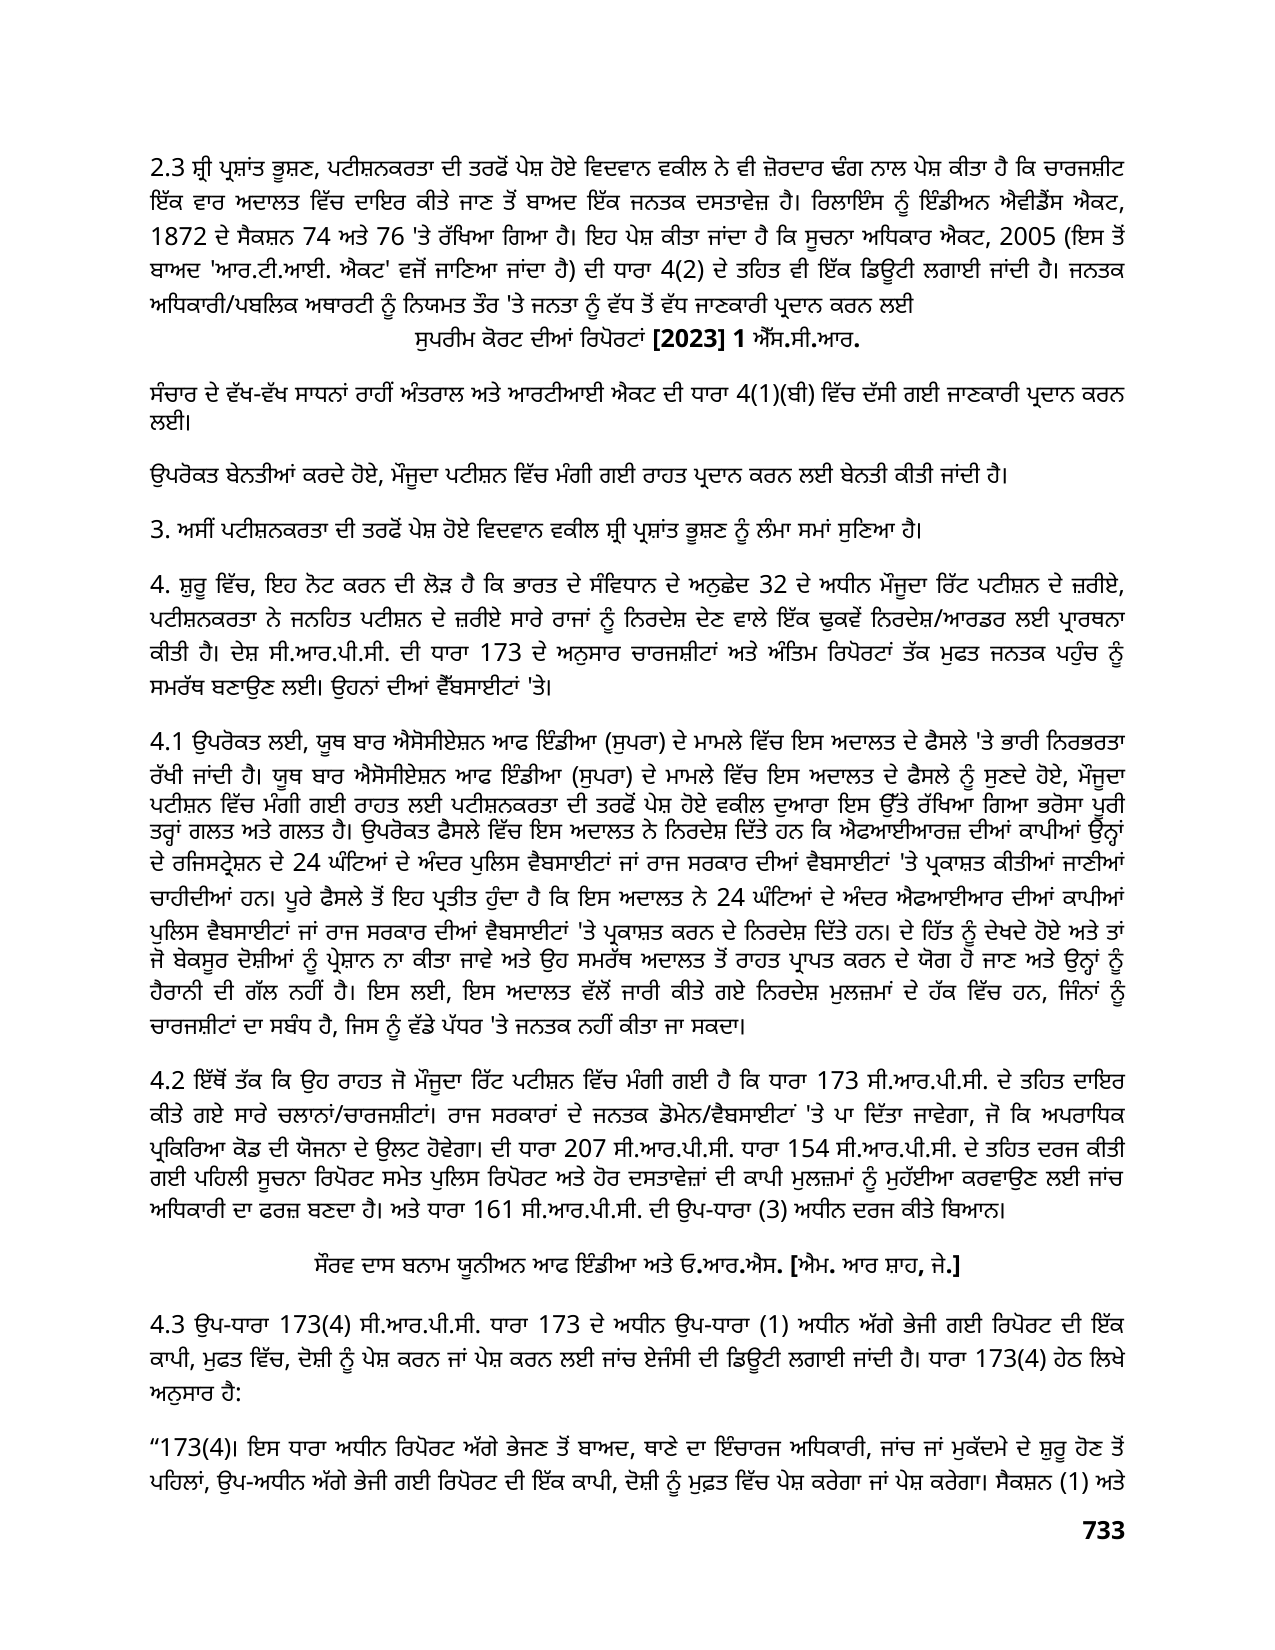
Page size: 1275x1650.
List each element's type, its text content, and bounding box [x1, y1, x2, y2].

text 3. ਅਸੀਂ ਪਟੀਸ਼ਨਕਰਤਾ ਦੀ ਤਰਫੋਂ ਪੇਸ਼ ਹੋਏ ਵਿਦਵਾਨ ਵਕੀਲ ਸ਼੍ਰੀ ਪ੍ਰਸ਼ਾਂਤ ਭੂਸ਼ਣ ਨੂੰ ਲੰਮਾ ਸਮਾਂ ਸੁਣਿਆ ਹੈ। [150, 512, 1125, 546]
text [150, 1430, 1125, 1498]
text 2.3 ਸ਼੍ਰੀ ਪ੍ਰਸ਼ਾਂਤ ਭੂਸ਼ਣ, ਪਟੀਸ਼ਨਕਰਤਾ ਦੀ ਤਰਫੋਂ ਪੇਸ਼ ਹੋਏ ਵਿਦਵਾਨ ਵਕੀਲ ਨੇ ਵੀ ਜ਼ੋਰਦਾਰ ਢੰਗ ਨਾਲ ਪੇਸ਼ ਕੀਤਾ ਹੈ ਕਿ ਚਾਰਜਸ਼ੀਟ ਇੱਕ ਵਾਰ ਅਦਾਲਤ ਵਿੱਚ ਦਾਇਰ ਕੀਤੇ ਜਾਣ ਤੋਂ ਬਾਅਦ ਇੱਕ ਜਨਤਕ ਦਸਤਾਵੇਜ਼ ਹੈ। ਰਿਲਾਇੰਸ ਨੂੰ ਇੰਡੀਅਨ ਐਵੀਡੈਂਸ ਐਕਟ, 1872 ਦੇ ਸੈਕਸ਼ਨ 74 ਅਤੇ 76 'ਤੇ ਰੱਖਿਆ ਗਿਆ ਹੈ। ਇਹ ਪੇਸ਼ ਕੀਤਾ ਜਾਂਦਾ ਹੈ ਕਿ ਸੂਚਨਾ ਅਧਿਕਾਰ ਐਕਟ, 2005 (ਇਸ ਤੋਂ ਬਾਅਦ 'ਆਰ.ਟੀ.ਆਈ. ਐਕਟ' ਵਜੋਂ ਜਾਣਿਆ ਜਾਂਦਾ ਹੈ) ਦੀ ਧਾਰਾ 4(2) ਦੇ ਤਹਿਤ ਵੀ ਇੱਕ ਡਿਊਟੀ ਲਗਾਈ ਜਾਂਦੀ ਹੈ। ਜਨਤਕ ਅਧਿਕਾਰੀ/ਪਬਲਿਕ ਅਥਾਰਟੀ ਨੂੰ ਨਿਯਮਤ ਤੌਰ 'ਤੇ ਜਨਤਾ ਨੂੰ ਵੱਧ ਤੋਂ ਵੱਧ ਜਾਣਕਾਰੀ ਪ੍ਰਦਾਨ ਕਰਨ ਲਈ [150, 150, 1125, 320]
text 4. ਸ਼ੁਰੂ ਵਿੱਚ, ਇਹ ਨੋਟ ਕਰਨ ਦੀ ਲੋੜ ਹੈ ਕਿ ਭਾਰਤ ਦੇ ਸੰਵਿਧਾਨ ਦੇ ਅਨੁਛੇਦ 32 ਦੇ ਅਧੀਨ ਮੌਜੂਦਾ ਰਿੱਟ ਪਟੀਸ਼ਨ ਦੇ ਜ਼ਰੀਏ, ਪਟੀਸ਼ਨਕਰਤਾ ਨੇ ਜਨਹਿਤ ਪਟੀਸ਼ਨ ਦੇ ਜ਼ਰੀਏ ਸਾਰੇ ਰਾਜਾਂ ਨੂੰ ਨਿਰਦੇਸ਼ ਦੇਣ ਵਾਲੇ ਇੱਕ ਢੁਕਵੇਂ ਨਿਰਦੇਸ਼/ਆਰਡਰ ਲਈ ਪ੍ਰਾਰਥਨਾ ਕੀਤੀ ਹੈ। ਦੇਸ਼ ਸੀ.ਆਰ.ਪੀ.ਸੀ. ਦੀ ਧਾਰਾ 173 ਦੇ ਅਨੁਸਾਰ ਚਾਰਜਸ਼ੀਟਾਂ ਅਤੇ ਅੰਤਿਮ ਰਿਪੋਰਟਾਂ ਤੱਕ ਮੁਫਤ ਜਨਤਕ ਪਹੁੰਚ ਨੂੰ ਸਮਰੱਥ ਬਣਾਉਣ ਲਈ। ਉਹਨਾਂ ਦੀਆਂ ਵੈੱਬਸਾਈਟਾਂ 'ਤੇ। [150, 567, 1125, 703]
text ਉਪਰੋਕਤ ਬੇਨਤੀਆਂ ਕਰਦੇ ਹੋਏ, ਮੌਜੂਦਾ ਪਟੀਸ਼ਨ ਵਿੱਚ ਮੰਗੀ ਗਈ ਰਾਹਤ ਪ੍ਰਦਾਨ ਕਰਨ ਲਈ ਬੇਨਤੀ ਕੀਤੀ ਜਾਂਦੀ ਹੈ। [150, 457, 1125, 491]
text 4.3 ਉਪ-ਧਾਰਾ 173(4) ਸੀ.ਆਰ.ਪੀ.ਸੀ. ਧਾਰਾ 173 ਦੇ ਅਧੀਨ ਉਪ-ਧਾਰਾ (1) ਅਧੀਨ ਅੱਗੇ ਭੇਜੀ ਗਈ ਰਿਪੋਰਟ ਦੀ ਇੱਕ ਕਾਪੀ, ਮੁਫਤ ਵਿੱਚ, ਦੋਸ਼ੀ ਨੂੰ ਪੇਸ਼ ਕਰਨ ਜਾਂ ਪੇਸ਼ ਕਰਨ ਲਈ ਜਾਂਚ ਏਜੰਸੀ ਦੀ ਡਿਊਟੀ ਲਗਾਈ ਜਾਂਦੀ ਹੈ। ਧਾਰਾ 173(4) ਹੇਠ ਲਿਖੇ ਅਨੁਸਾਰ ਹੈ: [150, 1307, 1125, 1409]
text 4.1 ਉਪਰੋਕਤ ਲਈ, ਯੂਥ ਬਾਰ ਐਸੋਸੀਏਸ਼ਨ ਆਫ ਇੰਡੀਆ (ਸੁਪਰਾ) ਦੇ ਮਾਮਲੇ ਵਿੱਚ ਇਸ ਅਦਾਲਤ ਦੇ ਫੈਸਲੇ 'ਤੇ ਭਾਰੀ ਨਿਰਭਰਤਾ ਰੱਖੀ ਜਾਂਦੀ ਹੈ। ਯੂਥ ਬਾਰ ਐਸੋਸੀਏਸ਼ਨ ਆਫ ਇੰਡੀਆ (ਸੁਪਰਾ) ਦੇ ਮਾਮਲੇ ਵਿੱਚ ਇਸ ਅਦਾਲਤ ਦੇ ਫੈਸਲੇ ਨੂੰ ਸੁਣਦੇ ਹੋਏ, ਮੌਜੂਦਾ ਪਟੀਸ਼ਨ ਵਿੱਚ ਮੰਗੀ ਗਈ ਰਾਹਤ ਲਈ ਪਟੀਸ਼ਨਕਰਤਾ ਦੀ ਤਰਫੋਂ ਪੇਸ਼ ਹੋਏ ਵਕੀਲ ਦੁਆਰਾ ਇਸ ਉੱਤੇ ਰੱਖਿਆ ਗਿਆ ਭਰੋਸਾ ਪੂਰੀ ਤਰ੍ਹਾਂ ਗਲਤ ਅਤੇ ਗਲਤ ਹੈ। ਉਪਰੋਕਤ ਫੈਸਲੇ ਵਿੱਚ ਇਸ ਅਦਾਲਤ ਨੇ ਨਿਰਦੇਸ਼ ਦਿੱਤੇ ਹਨ ਕਿ ਐਫਆਈਆਰਜ਼ ਦੀਆਂ ਕਾਪੀਆਂ ਉਨ੍ਹਾਂ ਦੇ ਰਜਿਸਟ੍ਰੇਸ਼ਨ ਦੇ 24 ਘੰਟਿਆਂ ਦੇ ਅੰਦਰ ਪੁਲਿਸ ਵੈਬਸਾਈਟਾਂ ਜਾਂ ਰਾਜ ਸਰਕਾਰ ਦੀਆਂ ਵੈਬਸਾਈਟਾਂ 'ਤੇ ਪ੍ਰਕਾਸ਼ਤ ਕੀਤੀਆਂ ਜਾਣੀਆਂ ਚਾਹੀਦੀਆਂ ਹਨ। ਪੂਰੇ ਫੈਸਲੇ ਤੋਂ ਇਹ ਪ੍ਰਤੀਤ ਹੁੰਦਾ ਹੈ ਕਿ ਇਸ ਅਦਾਲਤ ਨੇ 24 ਘੰਟਿਆਂ ਦੇ ਅੰਦਰ ਐਫਆਈਆਰ ਦੀਆਂ ਕਾਪੀਆਂ ਪੁਲਿਸ ਵੈਬਸਾਈਟਾਂ ਜਾਂ ਰਾਜ ਸਰਕਾਰ ਦੀਆਂ ਵੈਬਸਾਈਟਾਂ 'ਤੇ ਪ੍ਰਕਾਸ਼ਤ ਕਰਨ ਦੇ ਨਿਰਦੇਸ਼ ਦਿੱਤੇ ਹਨ। ਦੇ ਹਿੱਤ ਨੂੰ ਦੇਖਦੇ ਹੋਏ ਅਤੇ ਤਾਂ ਜੋ ਬੇਕਸੂਰ ਦੋਸ਼ੀਆਂ ਨੂੰ ਪ੍ਰੇਸ਼ਾਨ ਨਾ ਕੀਤਾ ਜਾਵੇ ਅਤੇ ਉਹ ਸਮਰੱਥ ਅਦਾਲਤ ਤੋਂ ਰਾਹਤ ਪ੍ਰਾਪਤ ਕਰਨ ਦੇ ਯੋਗ ਹੋ ਜਾਣ ਅਤੇ ਉਨ੍ਹਾਂ ਨੂੰ ਹੈਰਾਨੀ ਦੀ ਗੱਲ ਨਹੀਂ ਹੈ। ਇਸ ਲਈ, ਇਸ ਅਦਾਲਤ ਵੱਲੋਂ ਜਾਰੀ ਕੀਤੇ ਗਏ ਨਿਰਦੇਸ਼ ਮੁਲਜ਼ਮਾਂ ਦੇ ਹੱਕ ਵਿੱਚ ਹਨ, ਜਿੰਨਾਂ ਨੂੰ ਚਾਰਜਸ਼ੀਟਾਂ ਦਾ ਸਬੰਧ ਹੈ, ਜਿਸ ਨੂੰ ਵੱਡੇ ਪੱਧਰ 'ਤੇ ਜਨਤਕ ਨਹੀਂ ਕੀਤਾ ਜਾ ਸਕਦਾ। [150, 724, 1125, 1042]
text ਸੰਚਾਰ ਦੇ ਵੱਖ-ਵੱਖ ਸਾਧਨਾਂ ਰਾਹੀਂ ਅੰਤਰਾਲ ਅਤੇ ਆਰਟੀਆਈ ਐਕਟ ਦੀ ਧਾਰਾ 4(1)(ਬੀ) ਵਿੱਚ ਦੱਸੀ ਗਈ ਜਾਣਕਾਰੀ ਪ੍ਰਦਾਨ ਕਰਨ ਲਈ। [150, 375, 1125, 436]
text ਸੁਪਰੀਮ ਕੋਰਟ ਦੀਆਂ ਰਿਪੋਰਟਾਂ [2023] 1 ਐੱਸ.ਸੀ.ਆਰ. [150, 320, 1125, 354]
text 4.2 ਇੱਥੋਂ ਤੱਕ ਕਿ ਉਹ ਰਾਹਤ ਜੋ ਮੌਜੂਦਾ ਰਿੱਟ ਪਟੀਸ਼ਨ ਵਿੱਚ ਮੰਗੀ ਗਈ ਹੈ ਕਿ ਧਾਰਾ 173 ਸੀ.ਆਰ.ਪੀ.ਸੀ. ਦੇ ਤਹਿਤ ਦਾਇਰ ਕੀਤੇ ਗਏ ਸਾਰੇ ਚਲਾਨਾਂ/ਚਾਰਜਸ਼ੀਟਾਂ। ਰਾਜ ਸਰਕਾਰਾਂ ਦੇ ਜਨਤਕ ਡੋਮੇਨ/ਵੈਬਸਾਈਟਾਂ 'ਤੇ ਪਾ ਦਿੱਤਾ ਜਾਵੇਗਾ, ਜੋ ਕਿ ਅਪਰਾਧਿਕ ਪ੍ਰਕਿਰਿਆ ਕੋਡ ਦੀ ਯੋਜਨਾ ਦੇ ਉਲਟ ਹੋਵੇਗਾ। ਦੀ ਧਾਰਾ 207 ਸੀ.ਆਰ.ਪੀ.ਸੀ. ਧਾਰਾ 154 ਸੀ.ਆਰ.ਪੀ.ਸੀ. ਦੇ ਤਹਿਤ ਦਰਜ ਕੀਤੀ ਗਈ ਪਹਿਲੀ ਸੂਚਨਾ ਰਿਪੋਰਟ ਸਮੇਤ ਪੁਲਿਸ ਰਿਪੋਰਟ ਅਤੇ ਹੋਰ ਦਸਤਾਵੇਜ਼ਾਂ ਦੀ ਕਾਪੀ ਮੁਲਜ਼ਮਾਂ ਨੂੰ ਮੁਹੱਈਆ ਕਰਵਾਉਣ ਲਈ ਜਾਂਚ ਅਧਿਕਾਰੀ ਦਾ ਫਰਜ਼ ਬਣਦਾ ਹੈ। ਅਤੇ ਧਾਰਾ 161 ਸੀ.ਆਰ.ਪੀ.ਸੀ. ਦੀ ਉਪ-ਧਾਰਾ (3) ਅਧੀਨ ਦਰਜ ਕੀਤੇ ਬਿਆਨ। [150, 1063, 1125, 1226]
text ਸੌਰਵ ਦਾਸ ਬਨਾਮ ਯੂਨੀਅਨ ਆਫ ਇੰਡੀਆ ਅਤੇ ਓ.ਆਰ.ਐਸ. [ਐਮ. ਆਰ ਸ਼ਾਹ, ਜੇ.] [150, 1247, 1125, 1281]
